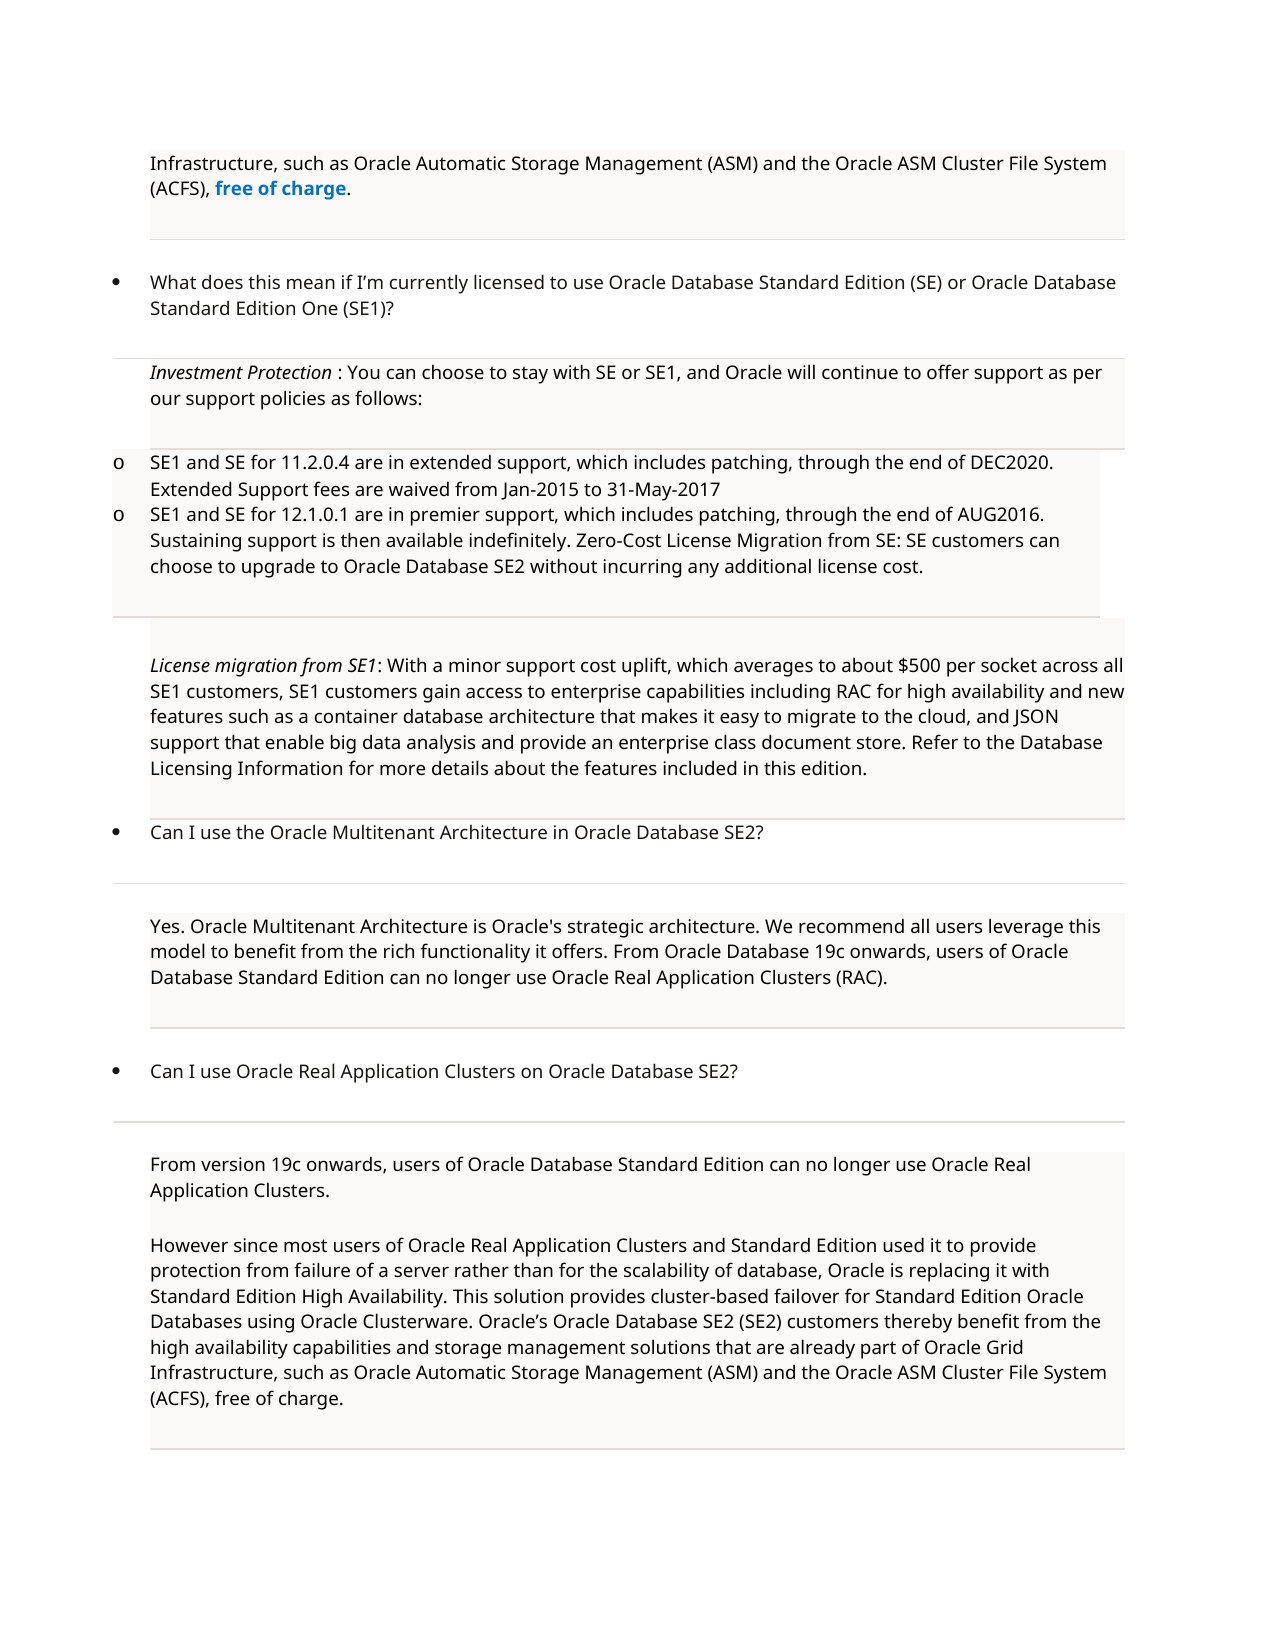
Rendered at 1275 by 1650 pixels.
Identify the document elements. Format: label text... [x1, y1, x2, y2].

text From version 19c onwards, users of Oracle Database Standard Edition can no longer use Oracle Real Application Clusters. [150, 1152, 1125, 1203]
text License migration from SE1: With a minor support cost uplift, which averages to about $500 per socket across all SE1 customers, SE1 customers gain access to enterprise capabilities including RAC for high availability and new features such as a container database architecture that makes it easy to migrate to the cloud, and JSON support that enable big data analysis and provide an enterprise class document store. Refer to the Database Licensing Information for more details about the features included in this edition. [150, 653, 1125, 818]
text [150, 150, 1125, 239]
subtitle Can I use Oracle Real Application Clusters on Oracle Database SE2? [112, 1058, 1125, 1123]
subtitle Can I use the Oracle Multitenant Architecture in Oracle Database SE2? [112, 819, 1125, 884]
text Investment Protection : You can choose to stay with SE or SE1, and Oracle will continue to offer support as per our support policies as follows: [150, 359, 1125, 448]
subtitle What does this mean if Iʼm currently licensed to use Oracle Database Standard Edition (SE) or Oracle Database Standard Edition One (SE1)? [112, 269, 1125, 359]
text Yes. Oracle Multitenant Architecture is Oracle's strategic architecture. We recommend all users leverage this model to benefit from the rich functionality it offers. From Oracle Database 19c onwards, users of Oracle Database Standard Edition can no longer use Oracle Real Application Clusters (RAC). [150, 913, 1125, 1027]
list SE1 and SE for 11.2.0.4 are in extended support, which includes patching, through the end of DEC2020. Extended Support fees are waived from Jan-2015 to 31-May-2017 [112, 449, 1100, 501]
list SE1 and SE for 12.1.0.1 are in premier support, which includes patching, through the end of AUG2016. Sustaining support is then available indefinitely. Zero-Cost License Migration from SE: SE customers can choose to upgrade to Oracle Database SE2 without incurring any additional license cost. [112, 501, 1100, 618]
